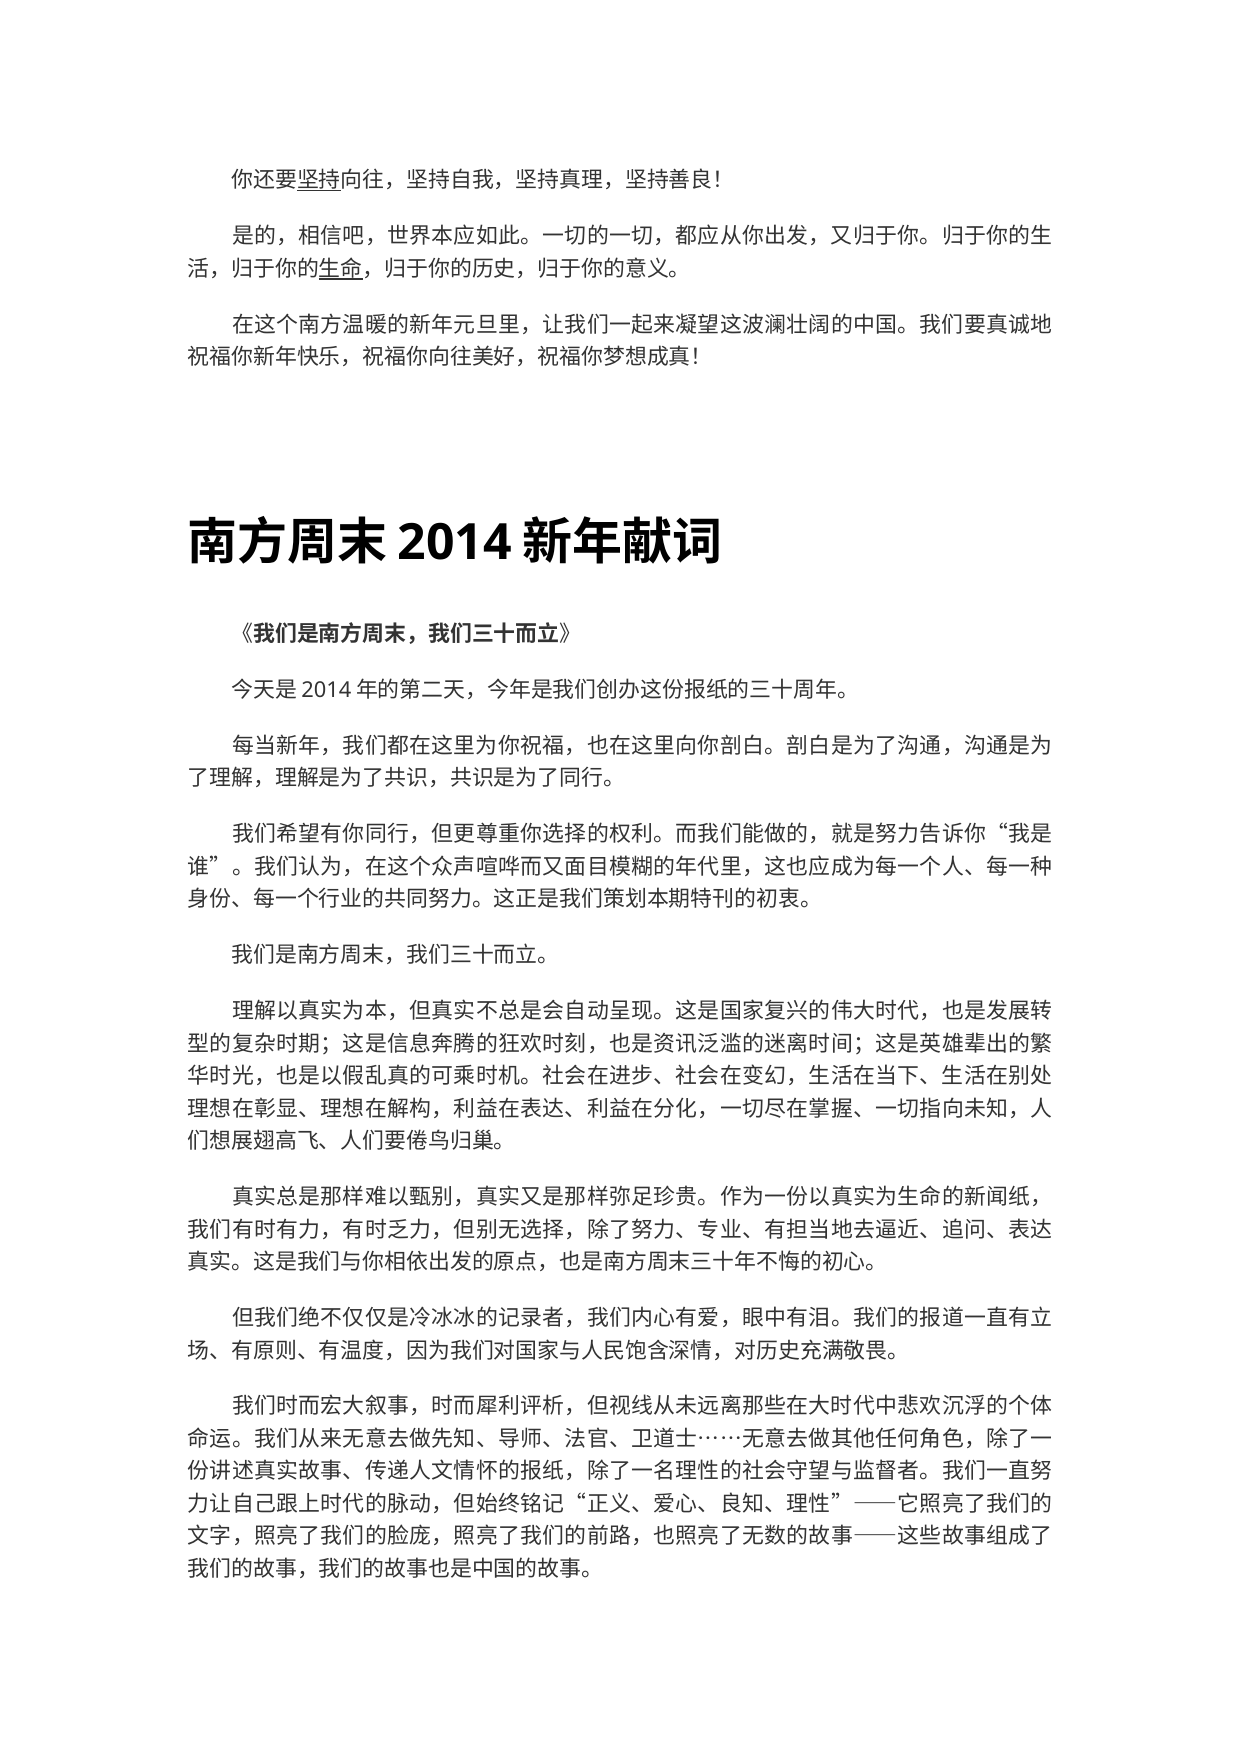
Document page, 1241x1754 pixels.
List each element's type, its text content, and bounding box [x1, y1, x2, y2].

text 我们希望有你同行，但更尊重你选择的权利。而我们能做的，就是努力告诉你“我是谁”。我们认为，在这个众声喧哗而又面目模糊的年代里，这也应成为每一个人、每一种身份、每一个行业的共同努力。这正是我们策划本期特刊的初衷。 [187, 816, 1053, 913]
text 理解以真实为本，但真实不总是会自动呈现。这是国家复兴的伟大时代，也是发展转型的复杂时期；这是信息奔腾的狂欢时刻，也是资讯泛滥的迷离时间；这是英雄辈出的繁华时光，也是以假乱真的可乘时机。社会在进步、社会在变幻，生活在当下、生活在别处，理想在彰显、理想在解构，利益在表达、利益在分化，一切尽在掌握、一切指向未知，人们想展翅高飞、人们要倦鸟归巢。 [187, 993, 1053, 1155]
text 今天是2014年的第二天，今年是我们创办这份报纸的三十周年。 [187, 672, 1053, 704]
text 我们时而宏大叙事，时而犀利评析，但视线从未远离那些在大时代中悲欢沉浮的个体命运。我们从来无意去做先知、导师、法官、卫道士……无意去做其他任何角色，除了一份讲述真实故事、传递人文情怀的报纸，除了一名理性的社会守望与监督者。我们一直努力让自己跟上时代的脉动，但始终铭记“正义、爱心、良知、理性”——它照亮了我们的文字，照亮了我们的脸庞，照亮了我们的前路，也照亮了无数的故事——这些故事组成了我们的故事，我们的故事也是中国的故事。 [187, 1388, 1053, 1583]
subtitle 南方周末2014新年献词 [187, 489, 1053, 586]
text 我们是南方周末，我们三十而立。 [187, 937, 1053, 969]
text 但我们绝不仅仅是冷冰冰的记录者，我们内心有爱，眼中有泪。我们的报道一直有立场、有原则、有温度，因为我们对国家与人民饱含深情，对历史充满敬畏。 [187, 1300, 1053, 1365]
text 《我们是南方周末，我们三十而立》 [187, 616, 1053, 648]
text 在这个南方温暖的新年元旦里，让我们一起来凝望这波澜壮阔的中国。我们要真诚地祝福你新年快乐，祝福你向往美好，祝福你梦想成真！ [187, 306, 1053, 371]
text 你还要坚持向往，坚持自我，坚持真理，坚持善良！ [187, 162, 1053, 194]
text 真实总是那样难以甄别，真实又是那样弥足珍贵。作为一份以真实为生命的新闻纸，我们有时有力，有时乏力，但别无选择，除了努力、专业、有担当地去逼近、追问、表达真实。这是我们与你相依出发的原点，也是南方周末三十年不悔的初心。 [187, 1179, 1053, 1276]
text 每当新年，我们都在这里为你祝福，也在这里向你剖白。剖白是为了沟通，沟通是为了理解，理解是为了共识，共识是为了同行。 [187, 727, 1053, 792]
text 是的，相信吧，世界本应如此。一切的一切，都应从你出发，又归于你。归于你的生活，归于你的生命，归于你的历史，归于你的意义。 [187, 218, 1053, 283]
